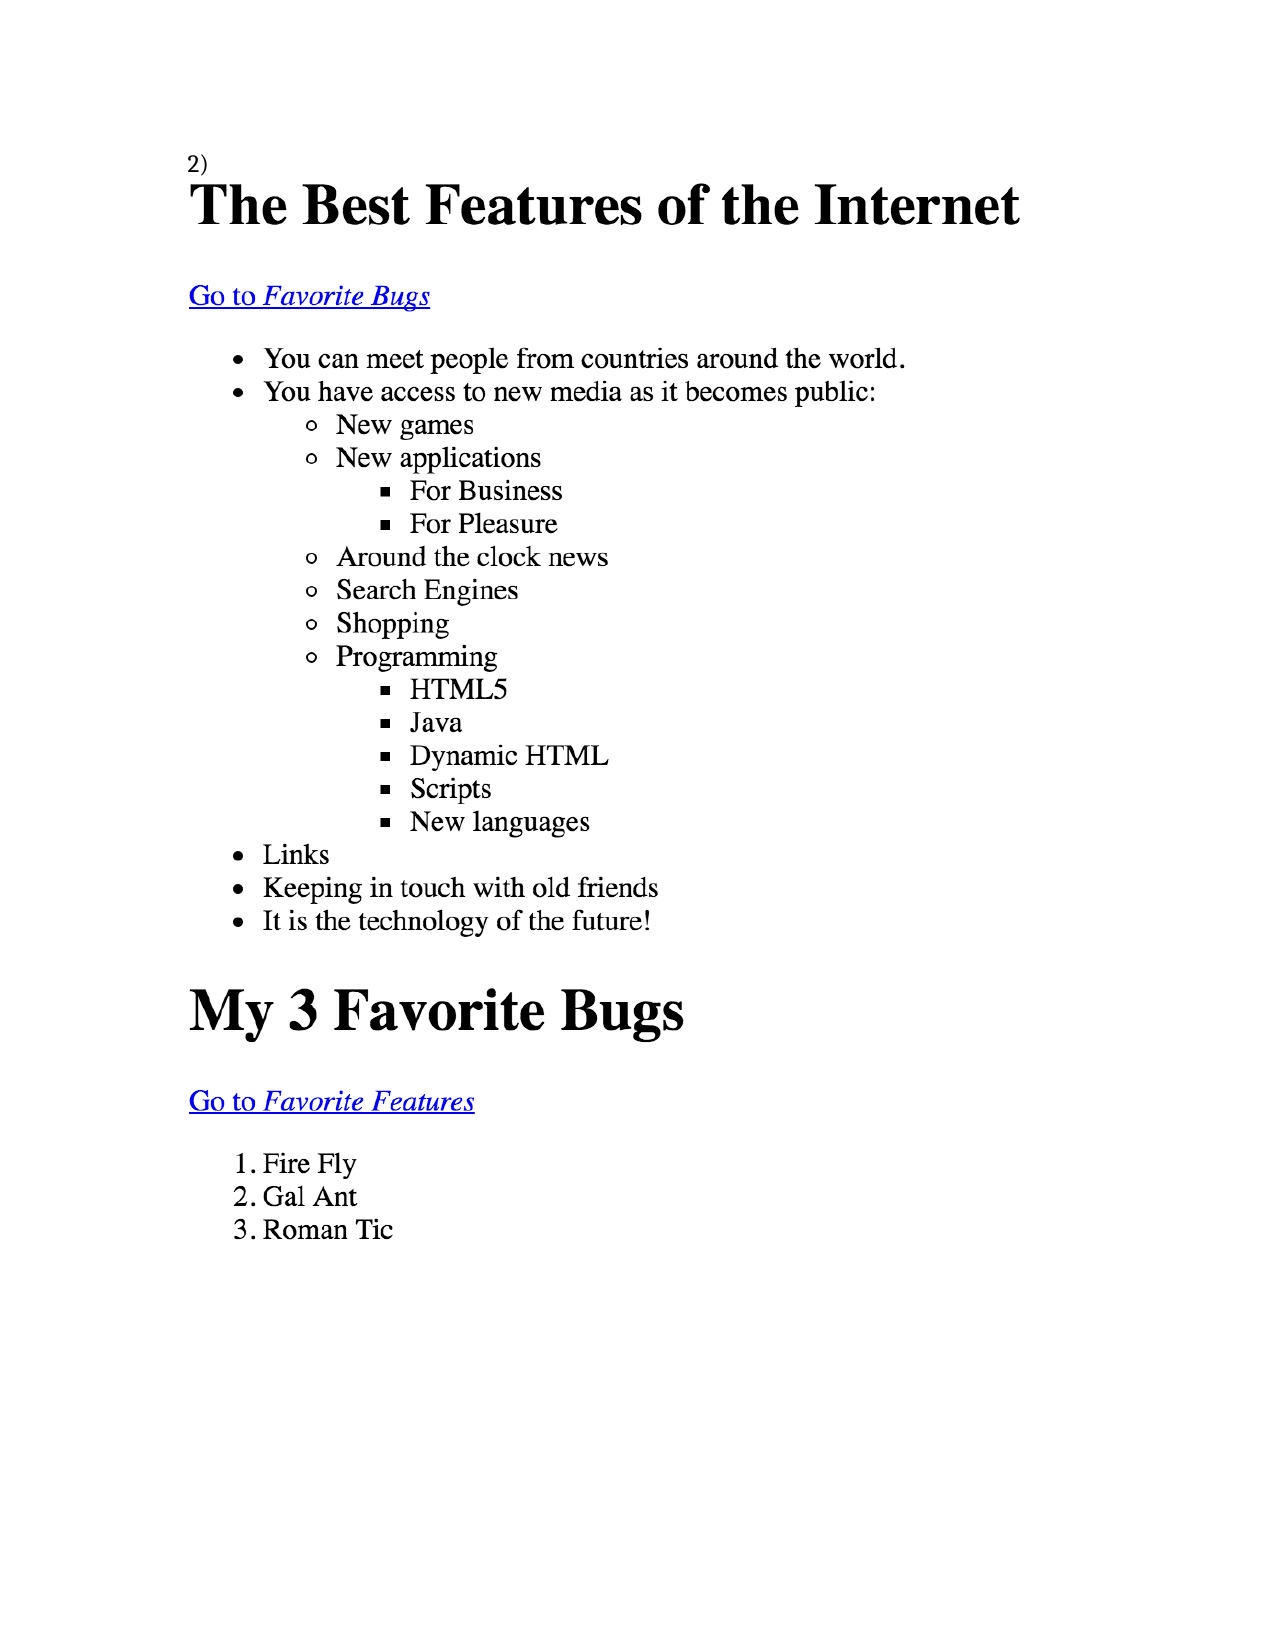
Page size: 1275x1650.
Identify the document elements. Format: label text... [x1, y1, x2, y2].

picture [187, 178, 1088, 1281]
text 2) [187, 150, 1087, 178]
